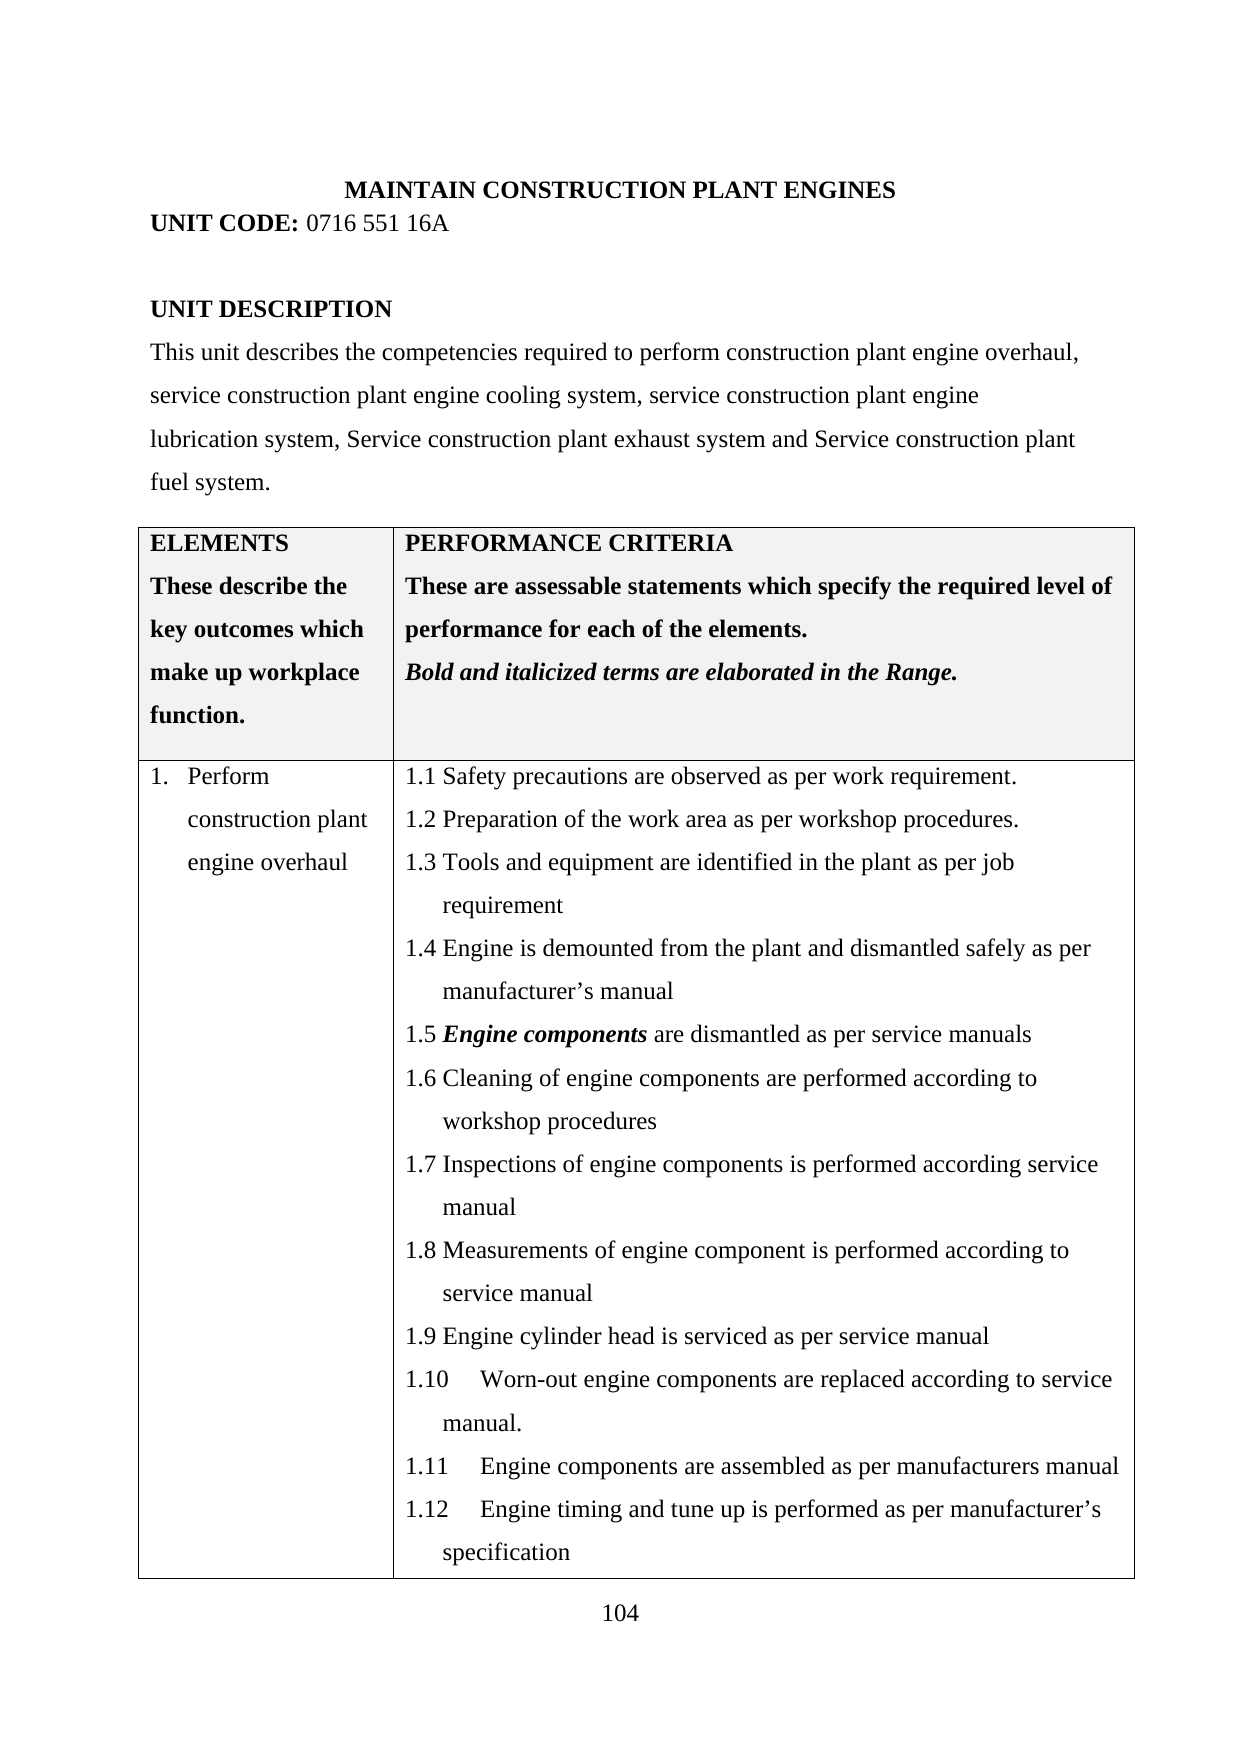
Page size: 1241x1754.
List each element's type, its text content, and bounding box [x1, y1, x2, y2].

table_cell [394, 761, 1134, 1578]
table_header ELEMENTS These describe the key outcomes which make up workplace function. [139, 528, 393, 760]
text This unit describes the competencies required to perform construction plant engine overhaul, service construction plant engine cooling system, service construction plant engine lubrication system, Service construction plant exhaust system and Service construction plant fuel system. [150, 337, 1090, 496]
text UNIT CODE: 0716 551 16A [150, 208, 1090, 237]
subtitle MAINTAIN CONSTRUCTION PLANT ENGINES [150, 175, 1090, 204]
text UNIT DESCRIPTION [150, 294, 1090, 323]
table_header PERFORMANCE CRITERIA These are assessable statements which specify the required level of performance for each of the elements. Bold and italicized terms are elaborated in the Range. [394, 528, 1134, 760]
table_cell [139, 761, 393, 1578]
